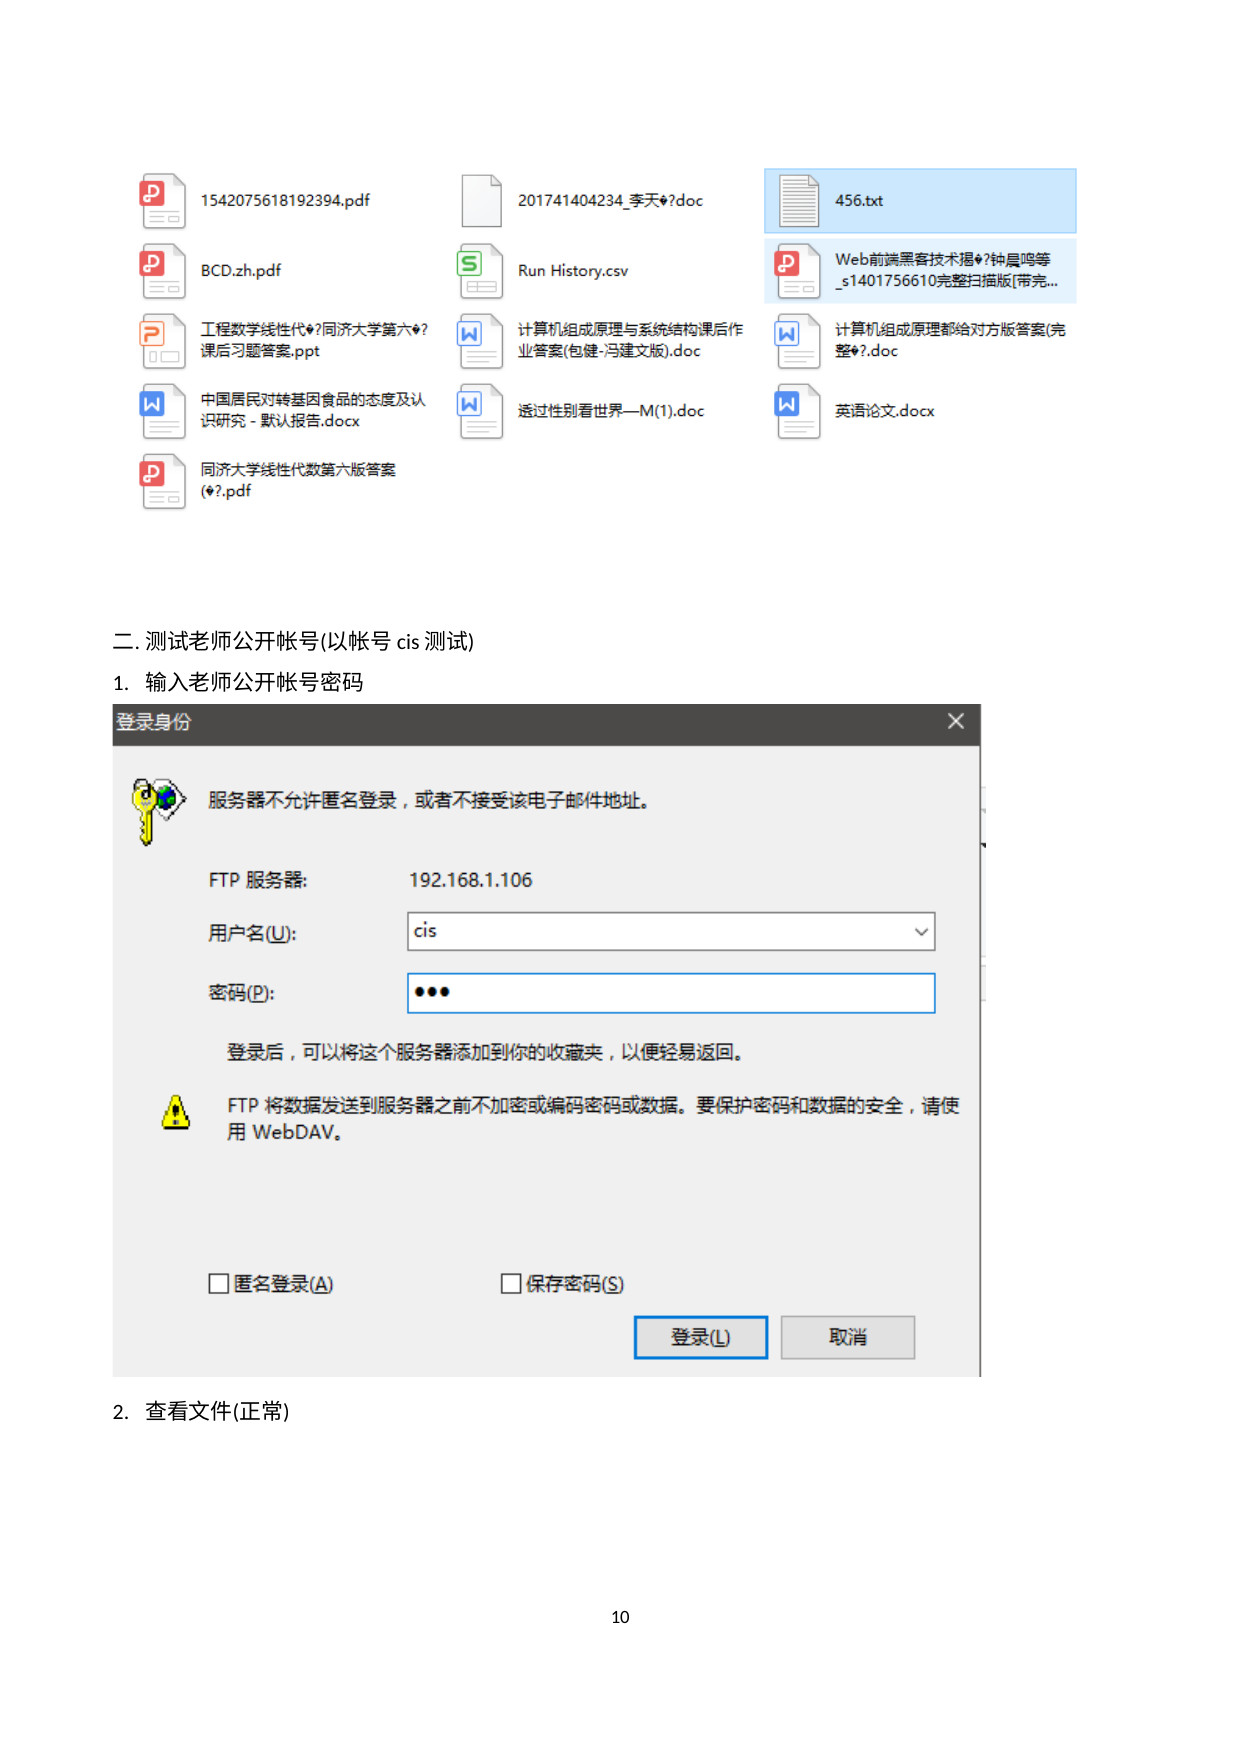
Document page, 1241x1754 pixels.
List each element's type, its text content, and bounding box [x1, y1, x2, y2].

list 查看文件(正常) [112, 1394, 1128, 1426]
picture [112, 162, 1128, 589]
picture [112, 704, 986, 1377]
list 测试老师公开帐号(以帐号cis测试) [112, 624, 1128, 656]
list 输入老师公开帐号密码 [112, 664, 1128, 697]
